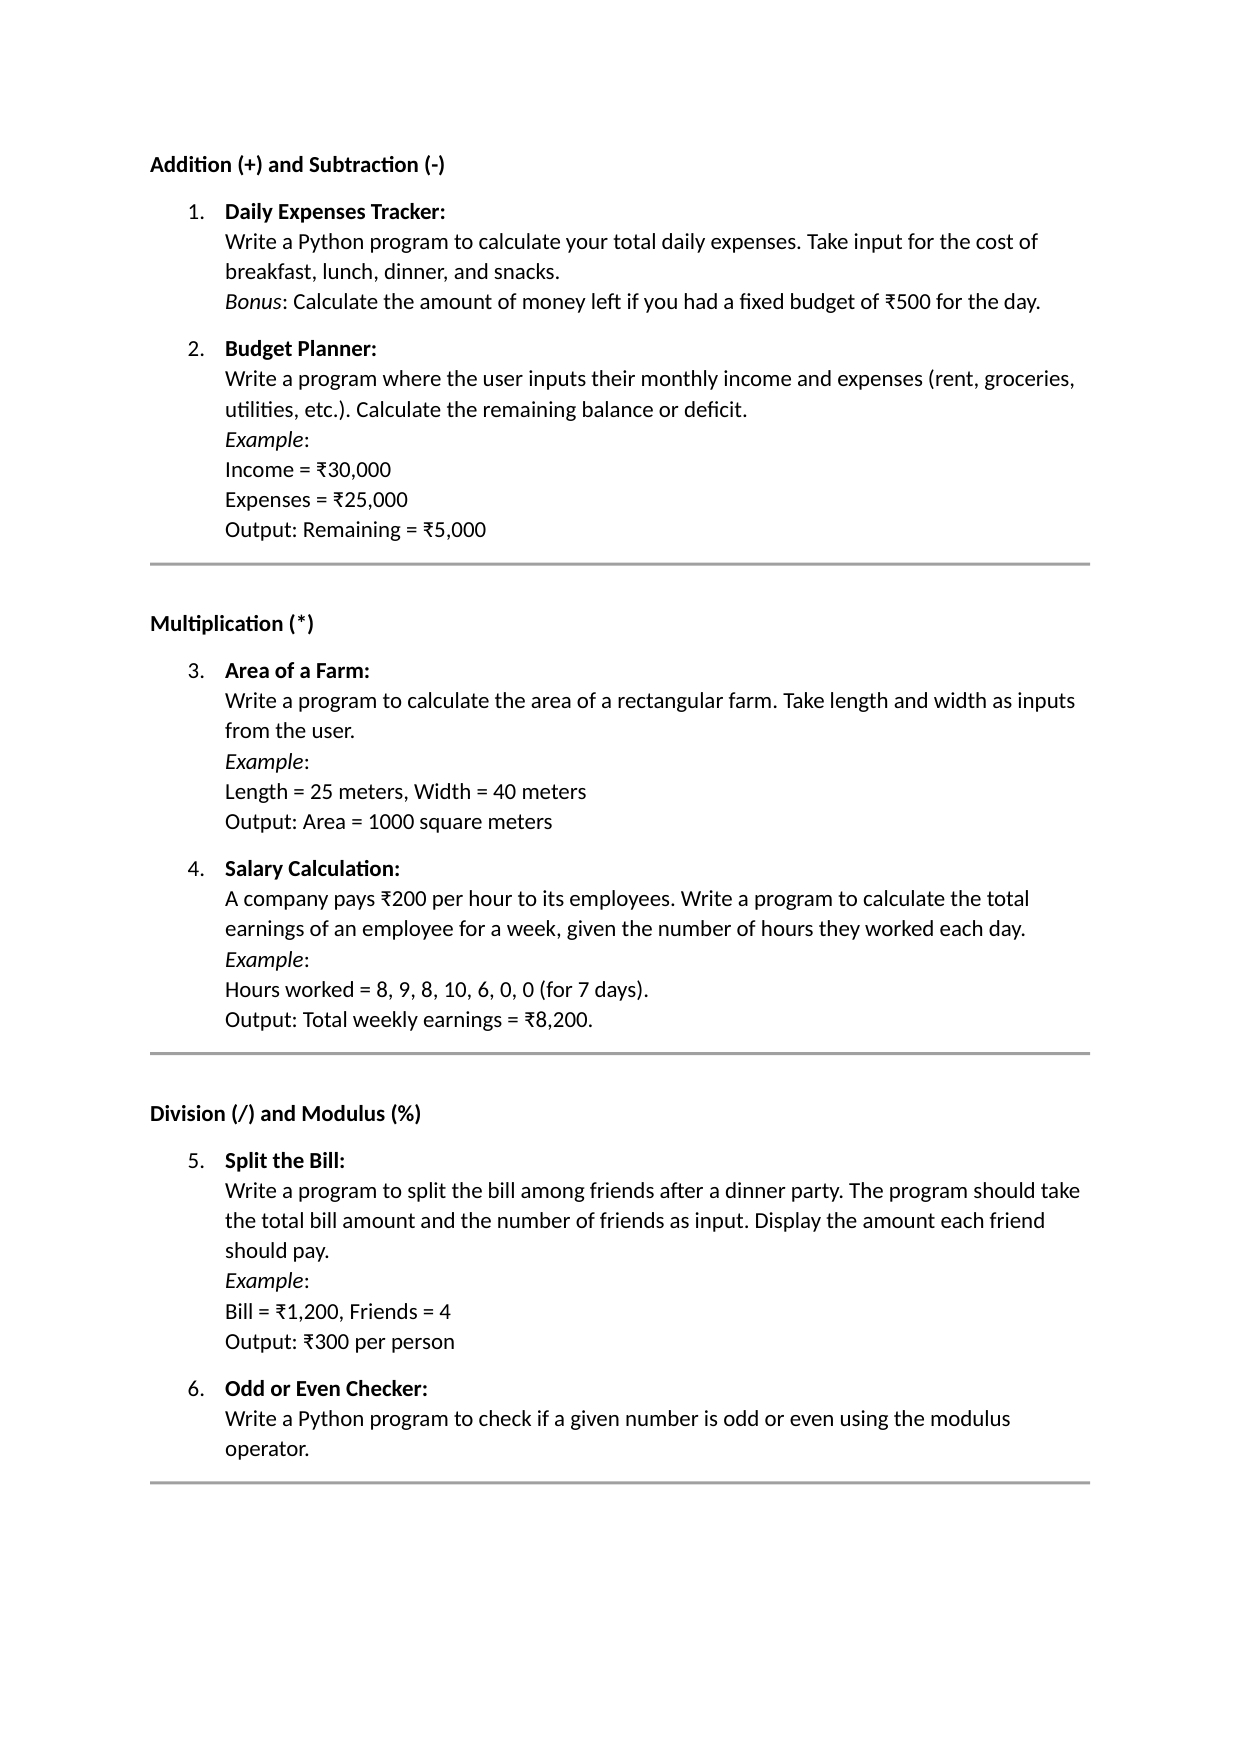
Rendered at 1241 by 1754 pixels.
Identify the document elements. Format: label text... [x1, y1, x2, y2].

text Addition (+) and Subtraction (-) [150, 150, 1090, 178]
list Budget Planner: Write a program where the user inputs their monthly income and expenses (rent, groceries, utilities, etc.). Calculate the remaining balance or deficit. Example: Income = ₹30,000 Expenses = ₹25,000 Output: Remaining = ₹5,000 [187, 334, 1090, 544]
list Odd or Even Checker: Write a Python program to check if a given number is odd or even using the modulus operator. [187, 1374, 1090, 1462]
list Split the Bill: Write a program to split the bill among friends after a dinner party. The program should take the total bill amount and the number of friends as input. Display the amount each friend should pay. Example: Bill = ₹1,200, Friends = 4 Output: ₹300 per person [187, 1146, 1090, 1355]
text Division (/) and Modulus (%) [150, 1099, 1090, 1127]
list Salary Calculation: A company pays ₹200 per hour to its employees. Write a program to calculate the total earnings of an employee for a week, given the number of hours they worked each day. Example: Hours worked = 8, 9, 8, 10, 6, 0, 0 (for 7 days). Output: Total weekly earnings = ₹8,200. [187, 854, 1090, 1033]
list Area of a Farm: Write a program to calculate the area of a rectangular farm. Take length and width as inputs from the user. Example: Length = 25 meters, Width = 40 meters Output: Area = 1000 square meters [187, 656, 1090, 835]
text Multiplication (*) [150, 609, 1090, 637]
list Daily Expenses Tracker: Write a Python program to calculate your total daily expenses. Take input for the cost of breakfast, lunch, dinner, and snacks. Bonus: Calculate the amount of money left if you had a fixed budget of ₹500 for the day. [187, 197, 1090, 316]
